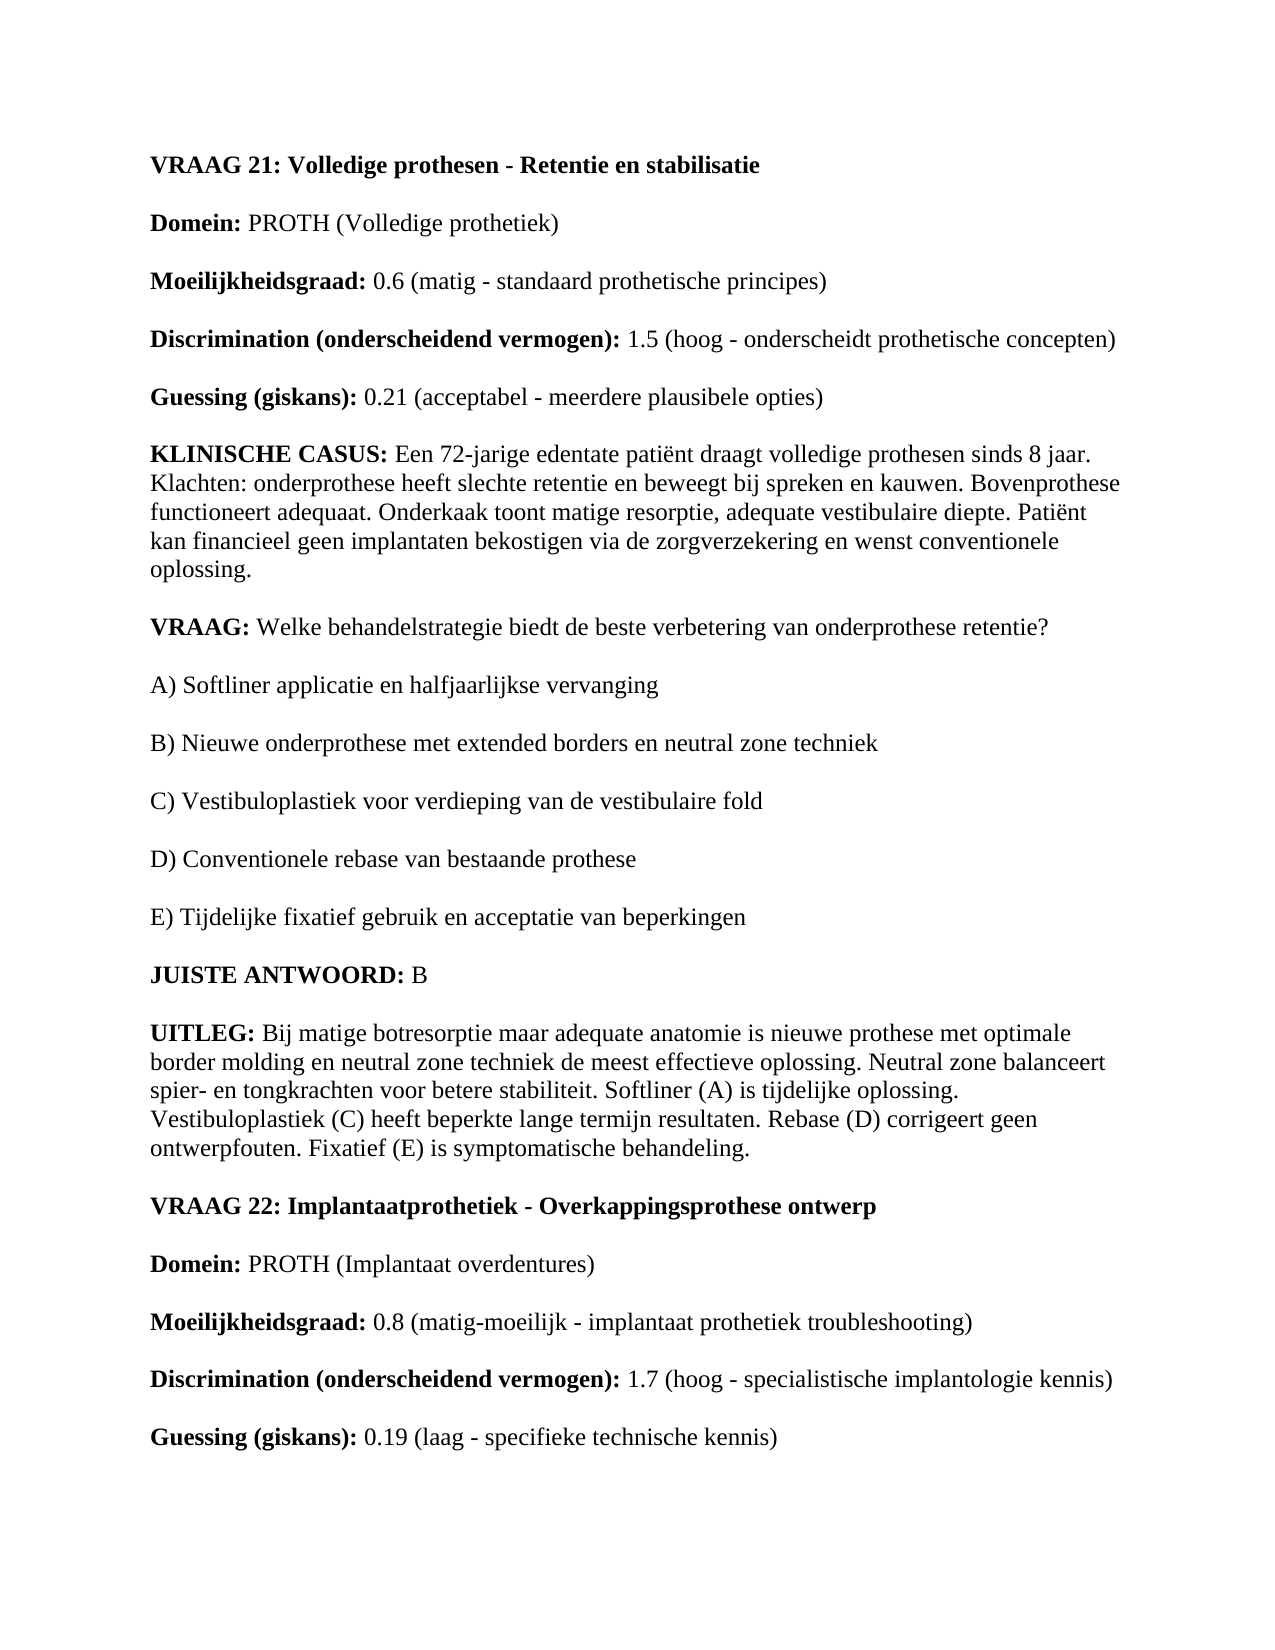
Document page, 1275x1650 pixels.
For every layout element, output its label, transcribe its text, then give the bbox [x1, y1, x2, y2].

text VRAAG 21: Volledige prothesen - Retentie en stabilisatie [150, 150, 1125, 179]
text Discrimination (onderscheidend vermogen): 1.5 (hoog - onderscheidt prothetische concepten) [150, 324, 1125, 352]
text Moeilijkheidsgraad: 0.6 (matig - standaard prothetische principes) [150, 266, 1125, 294]
text KLINISCHE CASUS: Een 72-jarige edentate patiënt draagt volledige prothesen sinds 8 jaar. Klachten: onderprothese heeft slechte retentie en beweegt bij spreken en kauwen. Bovenprothese functioneert adequaat. Onderkaak toont matige resorptie, adequate vestibulaire diepte. Patiënt kan financieel geen implantaten bekostigen via de zorgverzekering en wenst conventionele oplossing. [150, 439, 1125, 583]
text JUISTE ANTWOORD: B [150, 960, 1125, 989]
text C) Vestibuloplastiek voor verdieping van de vestibulaire fold [150, 786, 1125, 815]
text Guessing (giskans): 0.21 (acceptabel - meerdere plausibele opties) [150, 382, 1125, 410]
text D) Conventionele rebase van bestaande prothese [150, 844, 1125, 873]
text E) Tijdelijke fixatief gebruik en acceptatie van beperkingen [150, 902, 1125, 931]
text Domein: PROTH (Implantaat overdentures) [150, 1249, 1125, 1277]
text B) Nieuwe onderprothese met extended borders en neutral zone techniek [150, 728, 1125, 757]
text VRAAG: Welke behandelstrategie biedt de beste verbetering van onderprothese retentie? [150, 612, 1125, 641]
text Moeilijkheidsgraad: 0.8 (matig-moeilijk - implantaat prothetiek troubleshooting) [150, 1307, 1125, 1335]
text A) Softliner applicatie en halfjaarlijkse vervanging [150, 670, 1125, 699]
text Guessing (giskans): 0.19 (laag - specifieke technische kennis) [150, 1422, 1125, 1451]
text Domein: PROTH (Volledige prothetiek) [150, 208, 1125, 237]
text VRAAG 22: Implantaatprothetiek - Overkappingsprothese ontwerp [150, 1191, 1125, 1219]
text Discrimination (onderscheidend vermogen): 1.7 (hoog - specialistische implantologie kennis) [150, 1364, 1125, 1393]
text UITLEG: Bij matige botresorptie maar adequate anatomie is nieuwe prothese met optimale border molding en neutral zone techniek de meest effectieve oplossing. Neutral zone balanceert spier- en tongkrachten voor betere stabiliteit. Softliner (A) is tijdelijke oplossing. Vestibuloplastiek (C) heeft beperkte lange termijn resultaten. Rebase (D) corrigeert geen ontwerpfouten. Fixatief (E) is symptomatische behandeling. [150, 1018, 1125, 1162]
